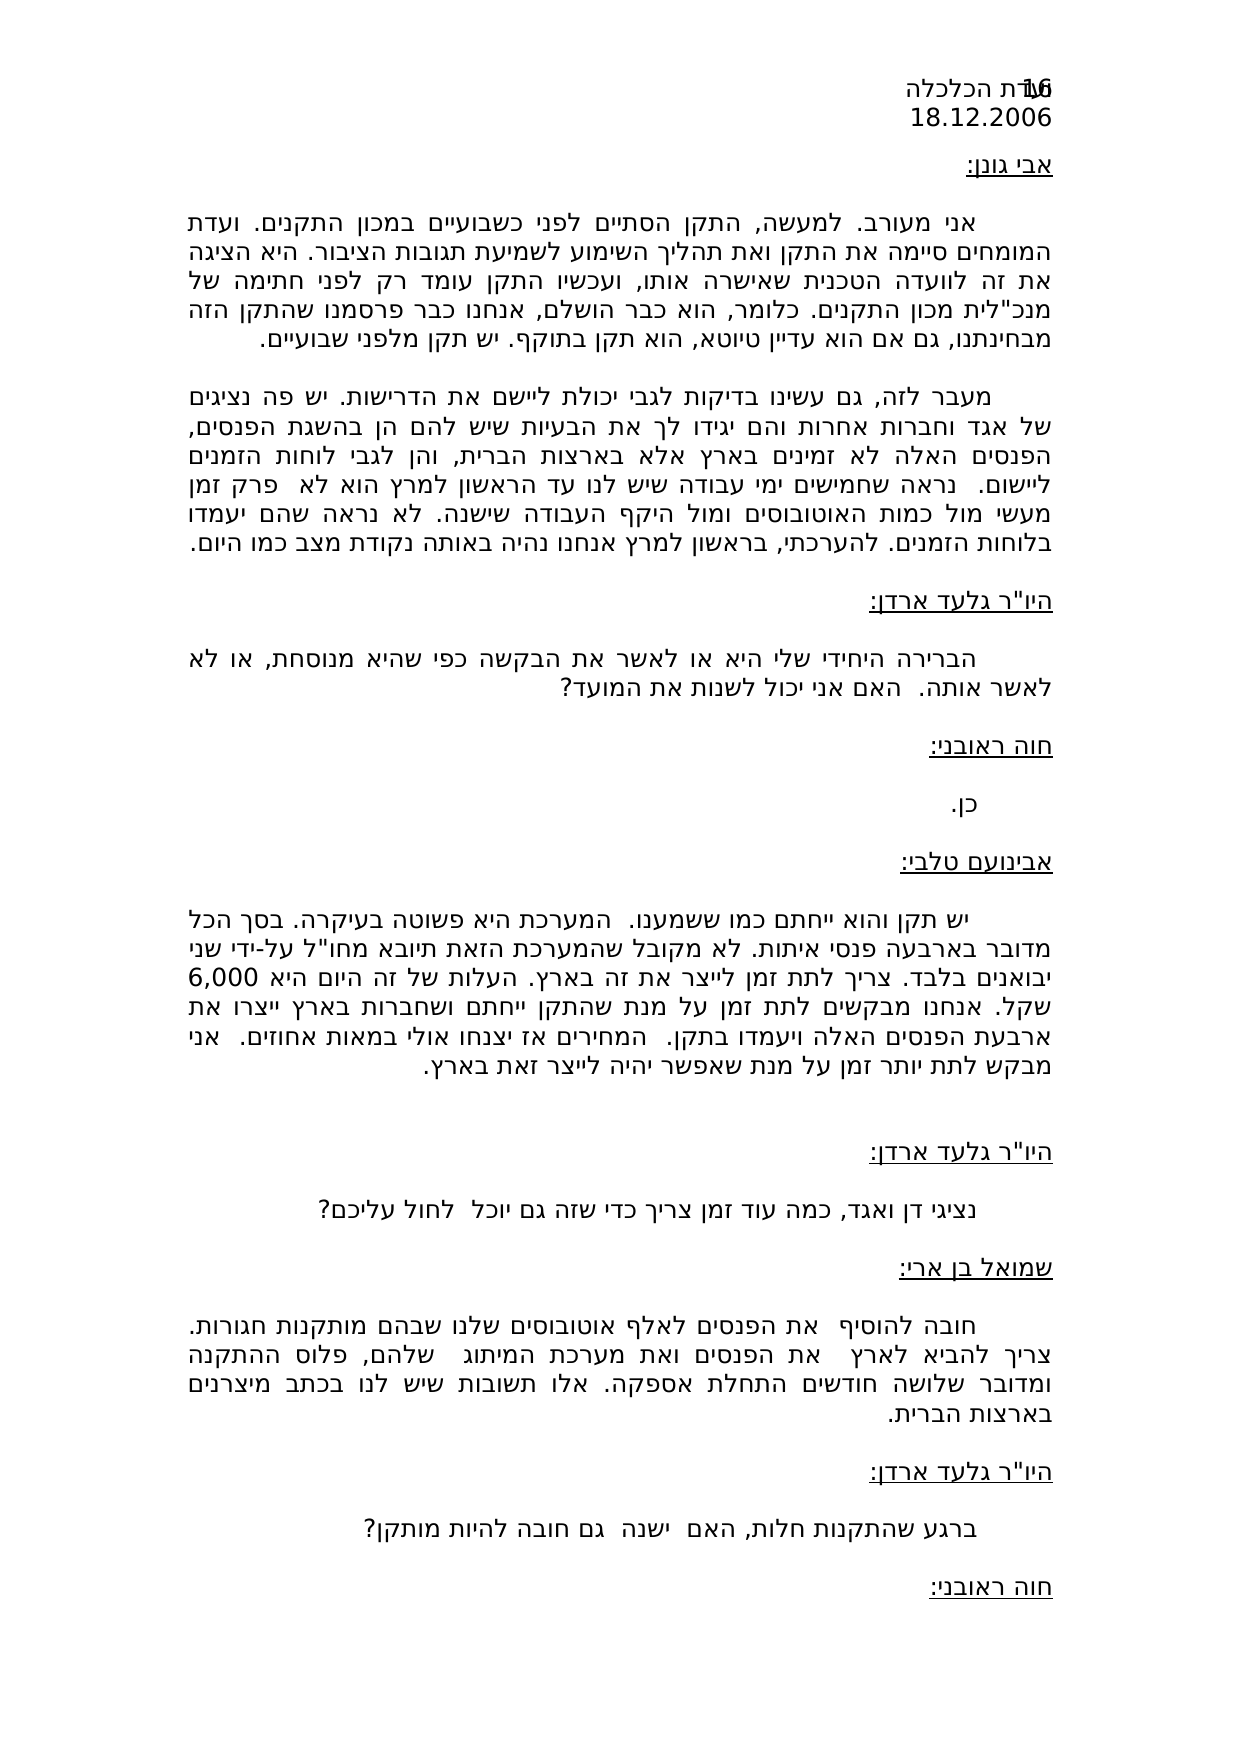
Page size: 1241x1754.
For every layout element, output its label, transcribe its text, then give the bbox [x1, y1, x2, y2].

text אבי גונן: [187, 150, 1053, 179]
text היו"ר גלעד ארדן: [187, 1457, 1053, 1486]
text ברגע שהתקנות חלות, האם ישנה גם חובה להיות מותקן? [187, 1514, 1053, 1544]
text נציגי דן ואגד, כמה עוד זמן צריך כדי שזה גם יוכל לחול עליכם? [187, 1195, 1053, 1224]
text חובה להוסיף את הפנסים לאלף אוטובוסים שלנו שבהם מותקנות חגורות. צריך להביא לארץ את הפנסים ואת מערכת המיתוג שלהם, פלוס ההתקנה ומדובר שלושה חודשים התחלת אספקה. אלו תשובות שיש לנו בכתב מיצרנים בארצות הברית. [187, 1311, 1053, 1428]
text אני מעורב. למעשה, התקן הסתיים לפני כשבועיים במכון התקנים. ועדת המומחים סיימה את התקן ואת תהליך השימוע לשמיעת תגובות הציבור. היא הציגה את זה לוועדה הטכנית שאישרה אותו, ועכשיו התקן עומד רק לפני חתימה של מנכ"לית מכון התקנים. כלומר, הוא כבר הושלם, אנחנו כבר פרסמנו שהתקן הזה מבחינתנו, גם אם הוא עדיין טיוטא, הוא תקן בתוקף. יש תקן מלפני שבועיים. [187, 208, 1053, 354]
text יש תקן והוא ייחתם כמו ששמענו. המערכת היא פשוטה בעיקרה. בסך הכל מדובר בארבעה פנסי איתות. לא מקובל שהמערכת הזאת תיובא מחו"ל על-ידי שני יבואנים בלבד. צריך לתת זמן לייצר את זה בארץ. העלות של זה היום היא 6,000 שקל. אנחנו מבקשים לתת זמן על מנת שהתקן ייחתם ושחברות בארץ ייצרו את ארבעת הפנסים האלה ויעמדו בתקן. המחירים אז יצנחו אולי במאות אחוזים. אני מבקש לתת יותר זמן על מנת שאפשר יהיה לייצר זאת בארץ. [187, 905, 1053, 1080]
text אבינועם טלבי: [187, 847, 1053, 876]
text חוה ראובני: [187, 731, 1053, 760]
text מעבר לזה, גם עשינו בדיקות לגבי יכולת ליישם את הדרישות. יש פה נציגים של אגד וחברות אחרות והם יגידו לך את הבעיות שיש להם הן בהשגת הפנסים, הפנסים האלה לא זמינים בארץ אלא בארצות הברית, והן לגבי לוחות הזמנים ליישום. נראה שחמישים ימי עבודה שיש לנו עד הראשון למרץ הוא לא פרק זמן מעשי מול כמות האוטובוסים ומול היקף העבודה שישנה. לא נראה שהם יעמדו בלוחות הזמנים. להערכתי, בראשון למרץ אנחנו נהיה באותה נקודת מצב כמו היום. [187, 382, 1053, 557]
text כן. [187, 789, 1053, 818]
text שמואל בן ארי: [187, 1253, 1053, 1282]
text הברירה היחידי שלי היא או לאשר את הבקשה כפי שהיא מנוסחת, או לא לאשר אותה. האם אני יכול לשנות את המועד? [187, 644, 1053, 702]
text היו"ר גלעד ארדן: [187, 1137, 1053, 1167]
text היו"ר גלעד ארדן: [187, 586, 1053, 615]
text חוה ראובני: [187, 1572, 1053, 1602]
